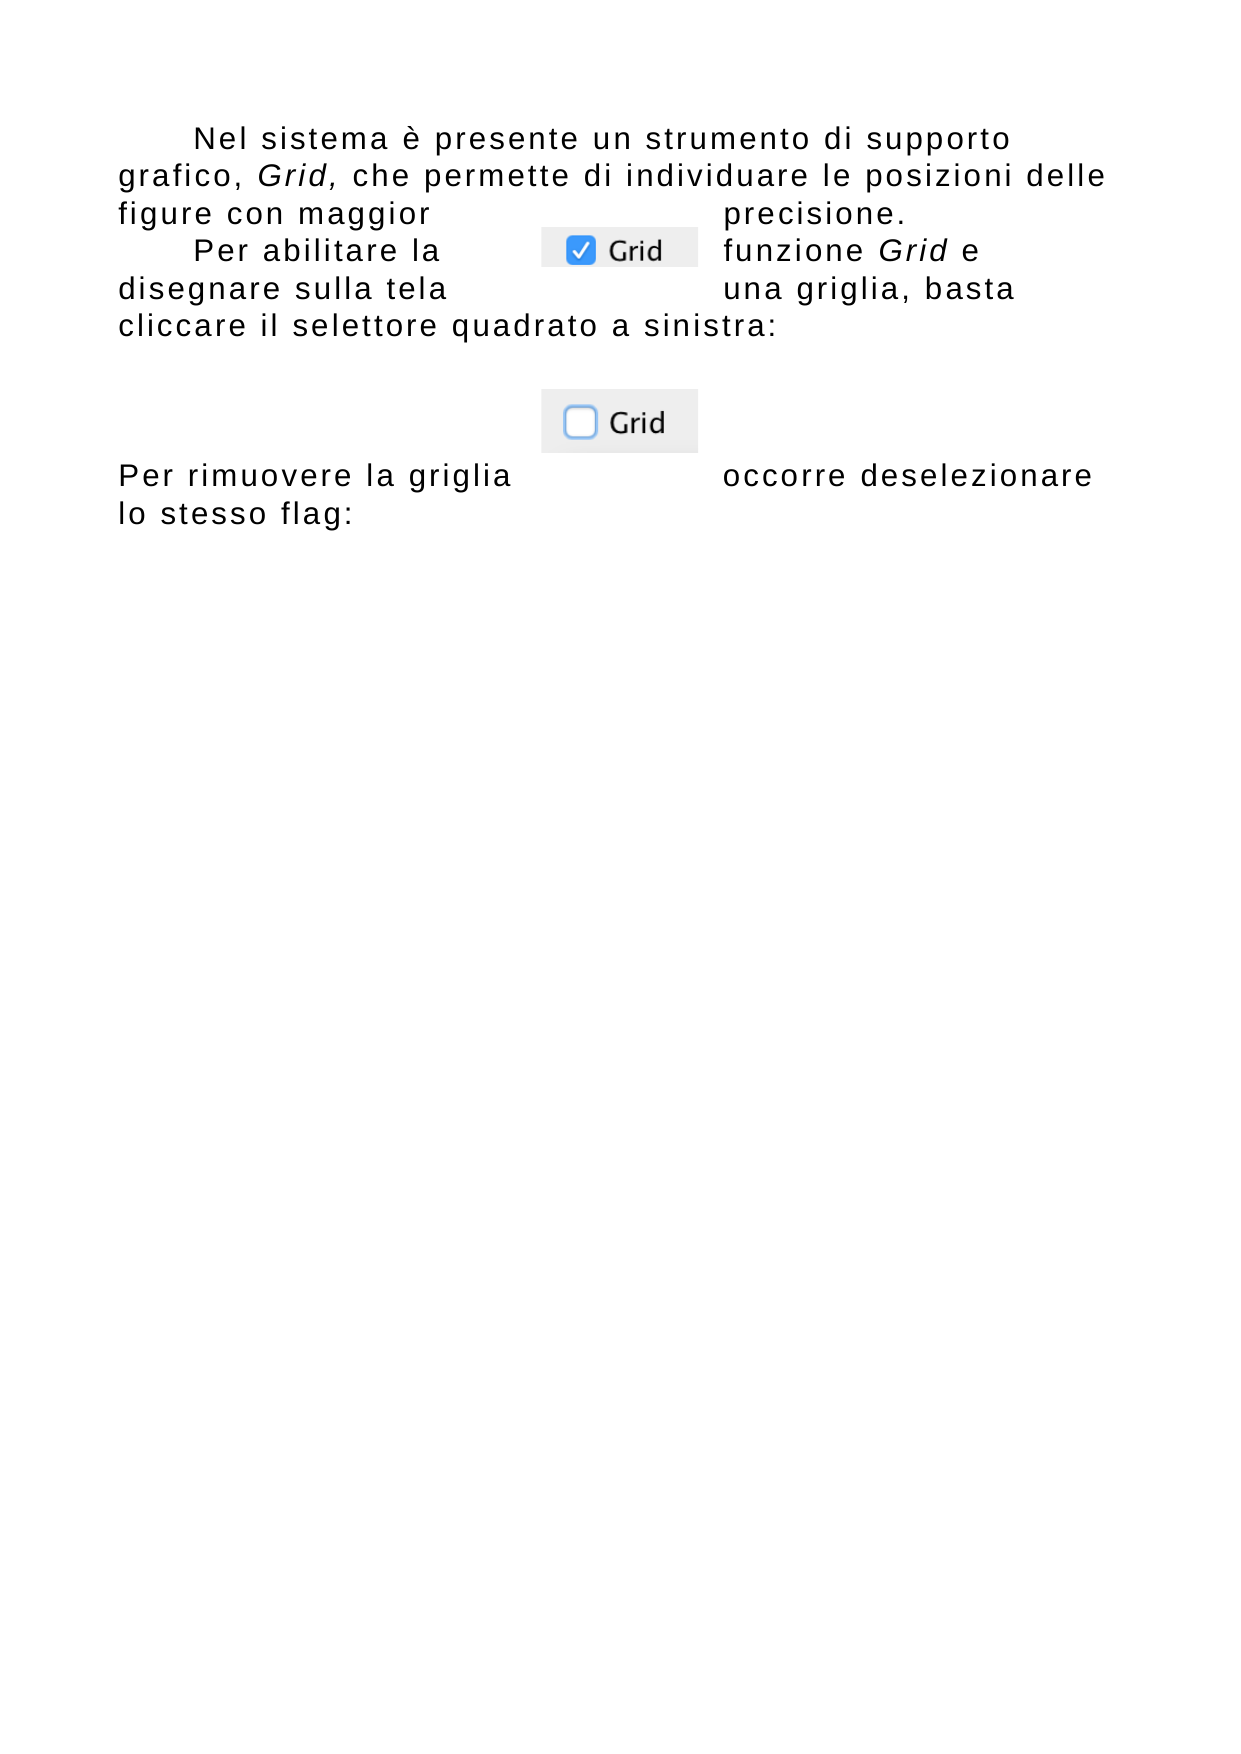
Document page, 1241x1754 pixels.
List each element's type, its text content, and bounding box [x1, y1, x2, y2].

text Per rimuovere la griglia occorre deselezionare lo stesso flag: [118, 456, 1122, 531]
text Nel sistema è presente un strumento di supporto grafico, Grid, che permette di individuare le posizioni delle figure con maggior precisione. [118, 118, 1122, 231]
text Per abilitare la funzione Grid e disegnare sulla tela una griglia, basta cliccare il selettore quadrato a sinistra: [118, 231, 1122, 343]
picture [539, 389, 699, 453]
picture [539, 227, 699, 267]
